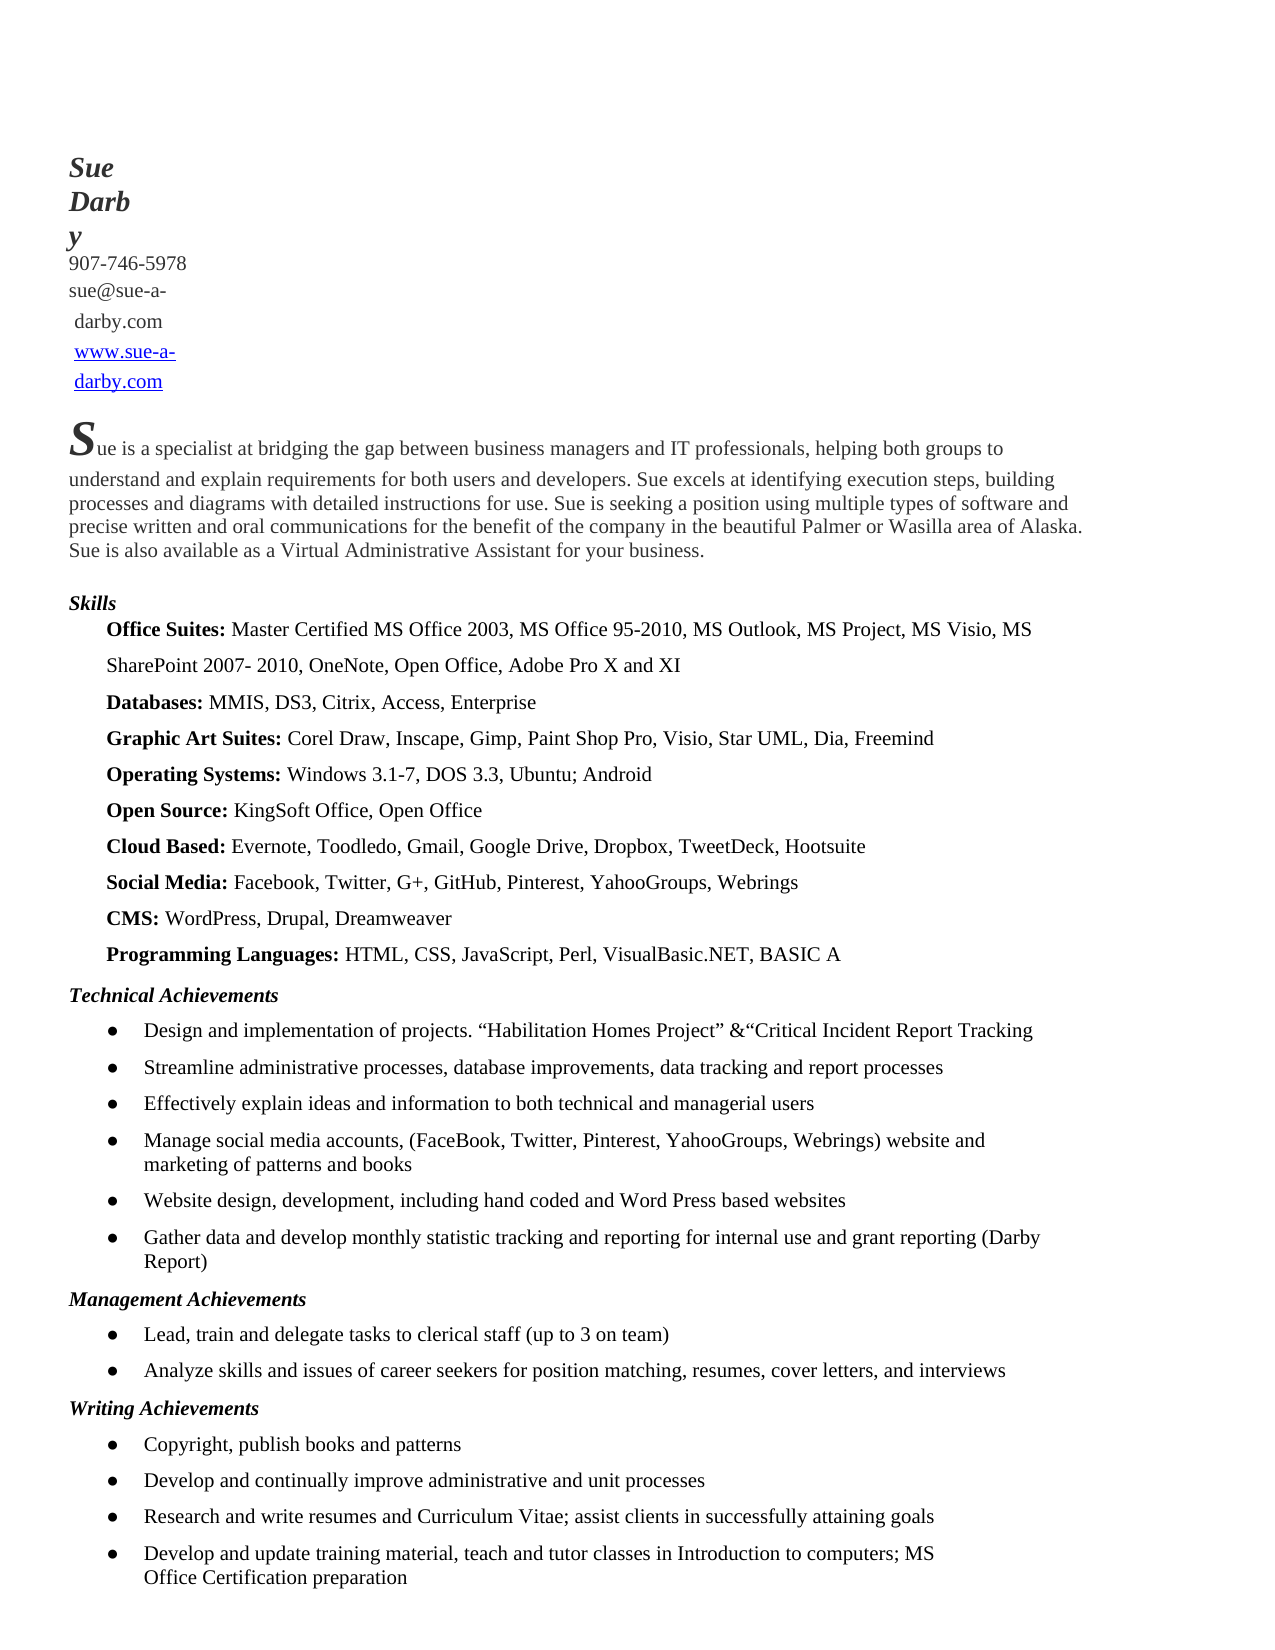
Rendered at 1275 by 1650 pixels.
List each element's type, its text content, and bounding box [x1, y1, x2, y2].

list Website design, development, including hand coded and Word Press based websites [106, 1188, 1096, 1212]
list Develop and update training material, teach and tutor classes in Introduction to computers; MS Office Certification preparation [106, 1541, 942, 1589]
list Copyright, publish books and patterns [106, 1431, 1096, 1456]
text Social Media: Facebook, Twitter, G+, GitHub, Pinterest, YahooGroups, Webrings [106, 869, 1096, 894]
text Open Source: KingSoft Office, Open Office [106, 798, 1096, 822]
text Sue is a specialist at bridging the gap between business managers and IT professionals, helping both groups to understand and explain requirements for both users and developers. Sue excels at identifying execution steps, building processes and diagrams with detailed instructions for use. Sue is seeking a position using multiple types of software and precise written and oral communications for the benefit of the company in the beautiful Palmer or Wasilla area of Alaska. Sue is also available as a Virtual Administrative Assistant for your business. [69, 410, 1084, 562]
list Gather data and develop monthly statistic tracking and reporting for internal use and grant reporting (Darby Report) [106, 1225, 1096, 1273]
list Lead, train and delegate tasks to clerical staff (up to 3 on team) [106, 1322, 1096, 1346]
text Sue Darby [69, 151, 134, 251]
list Manage social media accounts, (FaceBook, Twitter, Pinterest, YahooGroups, Webrings) website and marketing of patterns and books [106, 1128, 1046, 1176]
text Writing Achievements [69, 1396, 1096, 1420]
text Graphic Art Suites: Corel Draw, Inscape, Gimp, Paint Shop Pro, Visio, Star UML, Dia, Freemind [106, 726, 1096, 750]
text sue@sue-a-darby.com www.sue-a-darby.com [69, 278, 212, 393]
text Operating Systems: Windows 3.1-7, DOS 3.3, Ubuntu; Android [106, 762, 1096, 786]
text Databases: MMIS, DS3, Citrix, Access, Enterprise [106, 690, 1096, 714]
text Office Suites: Master Certified MS Office 2003, MS Office 95-2010, MS Outlook, MS Project, MS Visio, MS SharePoint 2007- 2010, OneNote, Open Office, Adobe Pro X and XI [106, 617, 1096, 677]
text Management Achievements [69, 1287, 1096, 1311]
text Cloud Based: Evernote, Toodledo, Gmail, Google Drive, Dropbox, TweetDeck, Hootsuite [106, 834, 1096, 858]
list Research and write resumes and Curriculum Vitae; assist clients in successfully attaining goals [106, 1504, 1096, 1528]
text 907-746-5978 [69, 251, 1096, 275]
text Programming Languages: HTML, CSS, JavaScript, Perl, VisualBasic.NET, BASIC A [106, 942, 1096, 966]
text Technical Achievements [69, 983, 1096, 1007]
list Effectively explain ideas and information to both technical and managerial users [106, 1091, 1096, 1115]
text Skills [69, 591, 1096, 615]
list Design and implementation of projects. “Habilitation Homes Project” &“Critical Incident Report Tracking [106, 1018, 1096, 1042]
text CMS: WordPress, Drupal, Dreamweaver [106, 905, 1096, 929]
list Analyze skills and issues of career seekers for position matching, resumes, cover letters, and interviews [106, 1358, 1096, 1382]
list Develop and continually improve administrative and unit processes [106, 1468, 1096, 1492]
list Streamline administrative processes, database improvements, data tracking and report processes [106, 1055, 1096, 1079]
